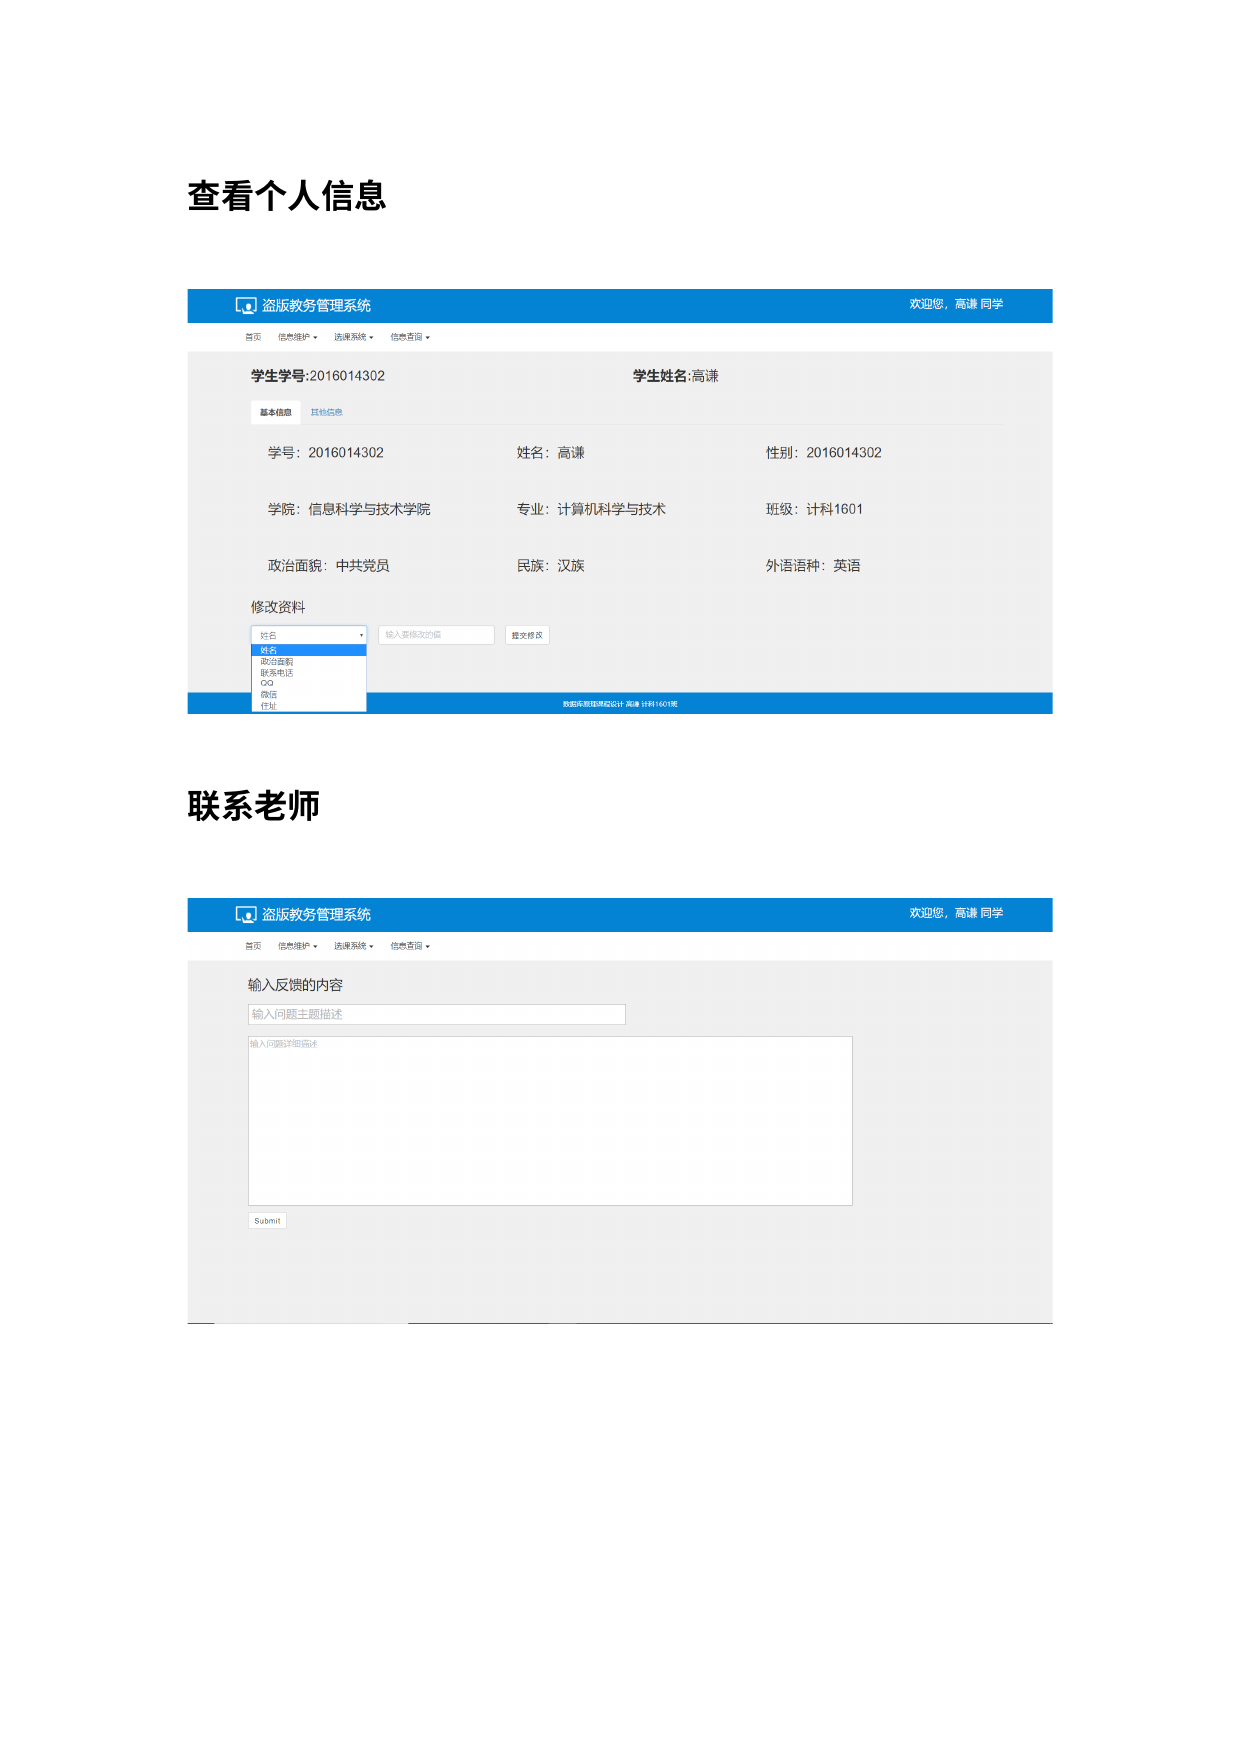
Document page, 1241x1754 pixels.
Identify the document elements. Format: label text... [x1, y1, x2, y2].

subtitle 联系老师 [187, 771, 1053, 836]
picture [187, 898, 1053, 1324]
subtitle 查看个人信息 [187, 162, 1053, 227]
picture [187, 289, 1053, 714]
